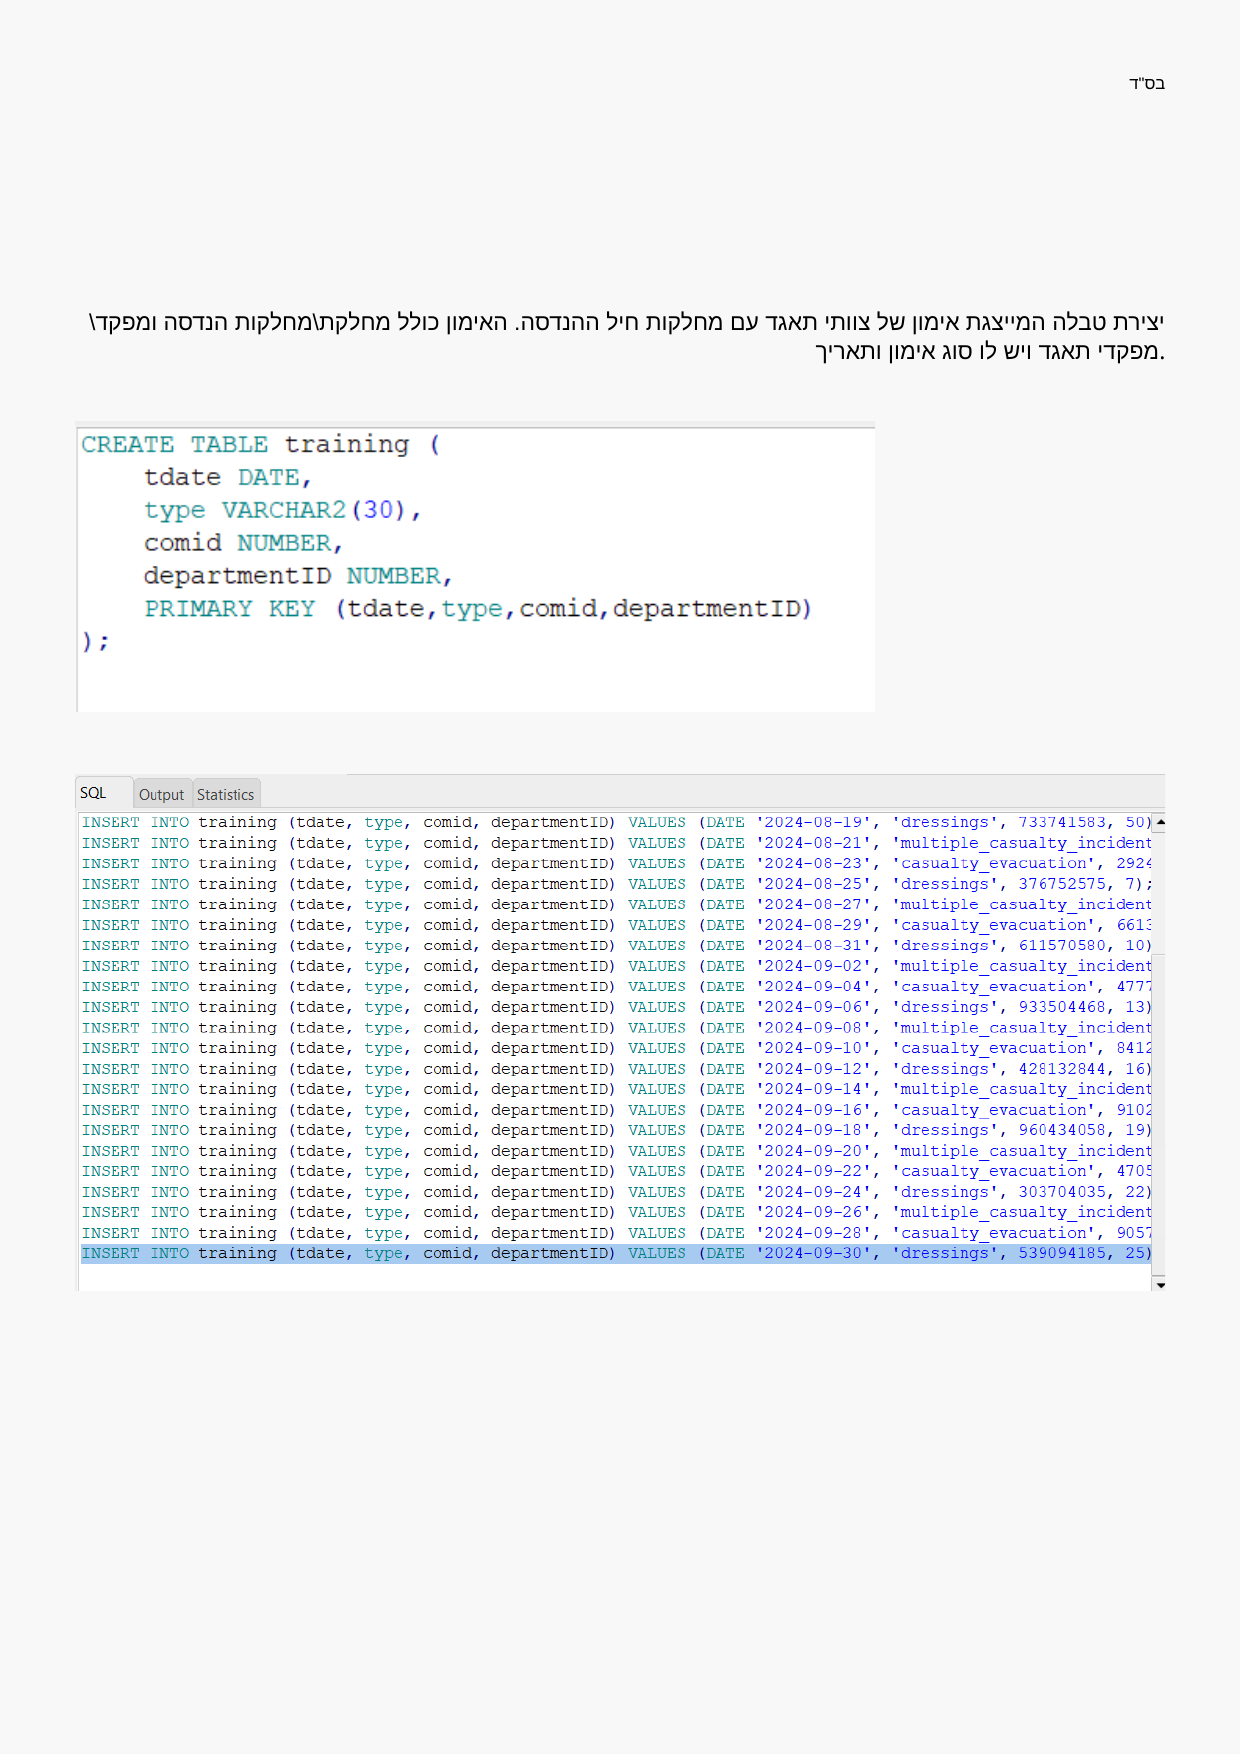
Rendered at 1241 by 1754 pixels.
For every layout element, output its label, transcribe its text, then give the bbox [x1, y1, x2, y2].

picture [75, 774, 1166, 1291]
picture [75, 421, 876, 712]
text יצירת טבלה המייצגת אימון של צוותי תאגד עם מחלקות חיל ההנדסה. האימון כולל מחלקת\מחלקות הנדסה ומפקד\מפקדי תאגד ויש לו סוג אימון ותאריך. [75, 309, 1165, 366]
